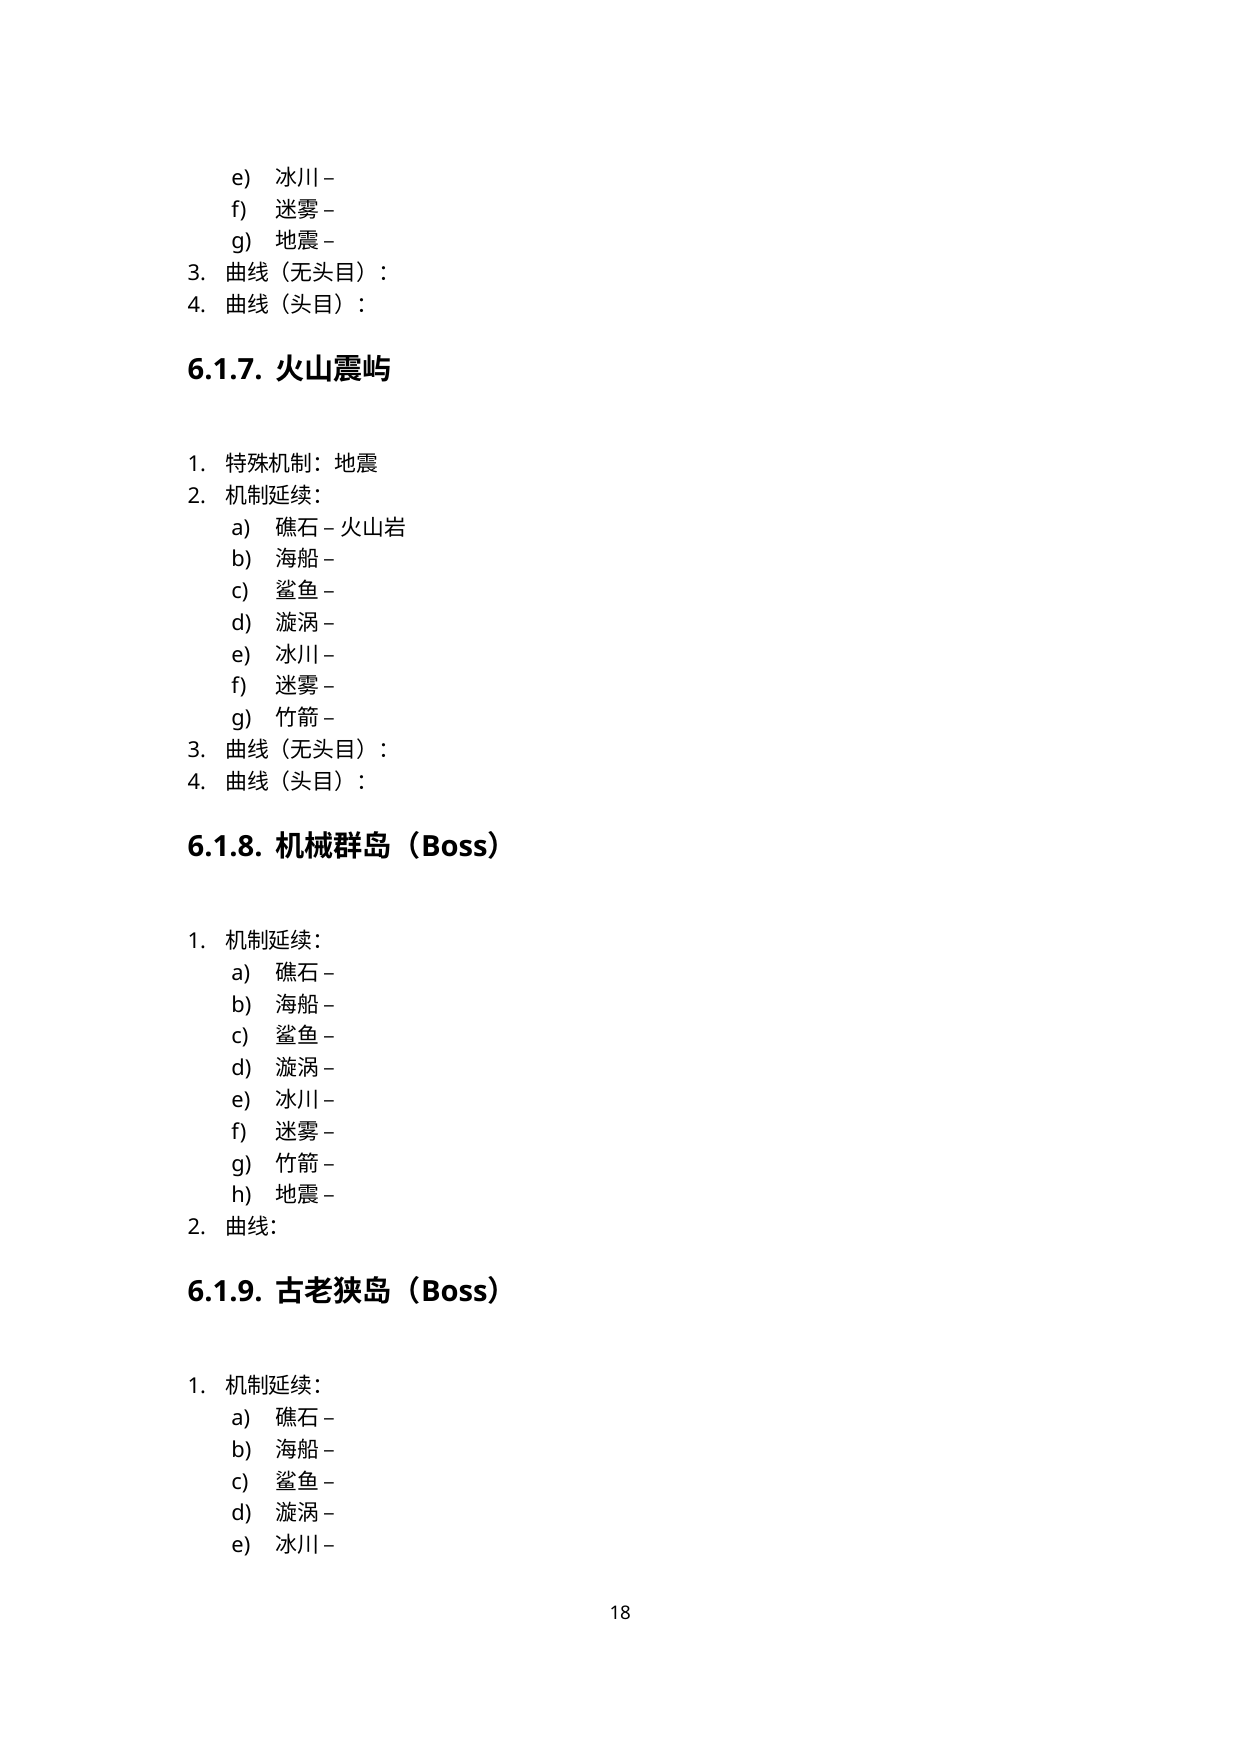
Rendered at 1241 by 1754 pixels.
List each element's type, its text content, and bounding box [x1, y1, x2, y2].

list 冰川 – [231, 160, 1053, 192]
list 冰川 – [231, 1082, 1053, 1114]
list 地震 – [231, 1177, 1053, 1209]
list 鲨鱼 – [231, 573, 1053, 605]
list 漩涡 – [231, 1050, 1053, 1082]
list 迷雾 – [231, 192, 1053, 223]
list 鲨鱼 – [231, 1464, 1053, 1495]
list 礁石 – 火山岩 [231, 510, 1053, 541]
list 礁石 – [231, 955, 1053, 987]
list 曲线（无头目）： [187, 255, 1053, 287]
list 迷雾 – [231, 668, 1053, 700]
list 海船 – [231, 987, 1053, 1018]
list 地震 – [231, 223, 1053, 255]
list 冰川 – [231, 637, 1053, 668]
subtitle 机械群岛（Boss） [187, 823, 1053, 865]
list 漩涡 – [231, 605, 1053, 637]
list 机制延续： [187, 478, 1053, 510]
list 鲨鱼 – [231, 1018, 1053, 1050]
list 迷雾 – [231, 1114, 1053, 1146]
list 礁石 – [231, 1400, 1053, 1432]
subtitle 火山震屿 [187, 346, 1053, 388]
subtitle 古老狭岛（Boss） [187, 1268, 1053, 1310]
list 曲线（无头目）： [187, 732, 1053, 764]
list 海船 – [231, 541, 1053, 573]
list 漩涡 – [231, 1495, 1053, 1527]
list 海船 – [231, 1432, 1053, 1464]
list 曲线（头目）： [187, 287, 1053, 319]
list 曲线： [187, 1209, 1053, 1241]
list 特殊机制：地震 [187, 446, 1053, 478]
list 竹箭 – [231, 700, 1053, 732]
list 机制延续： [187, 1368, 1053, 1400]
list 竹箭 – [231, 1146, 1053, 1177]
list 机制延续： [187, 923, 1053, 955]
list 冰川 – [231, 1527, 1053, 1559]
list 曲线（头目）： [187, 764, 1053, 796]
